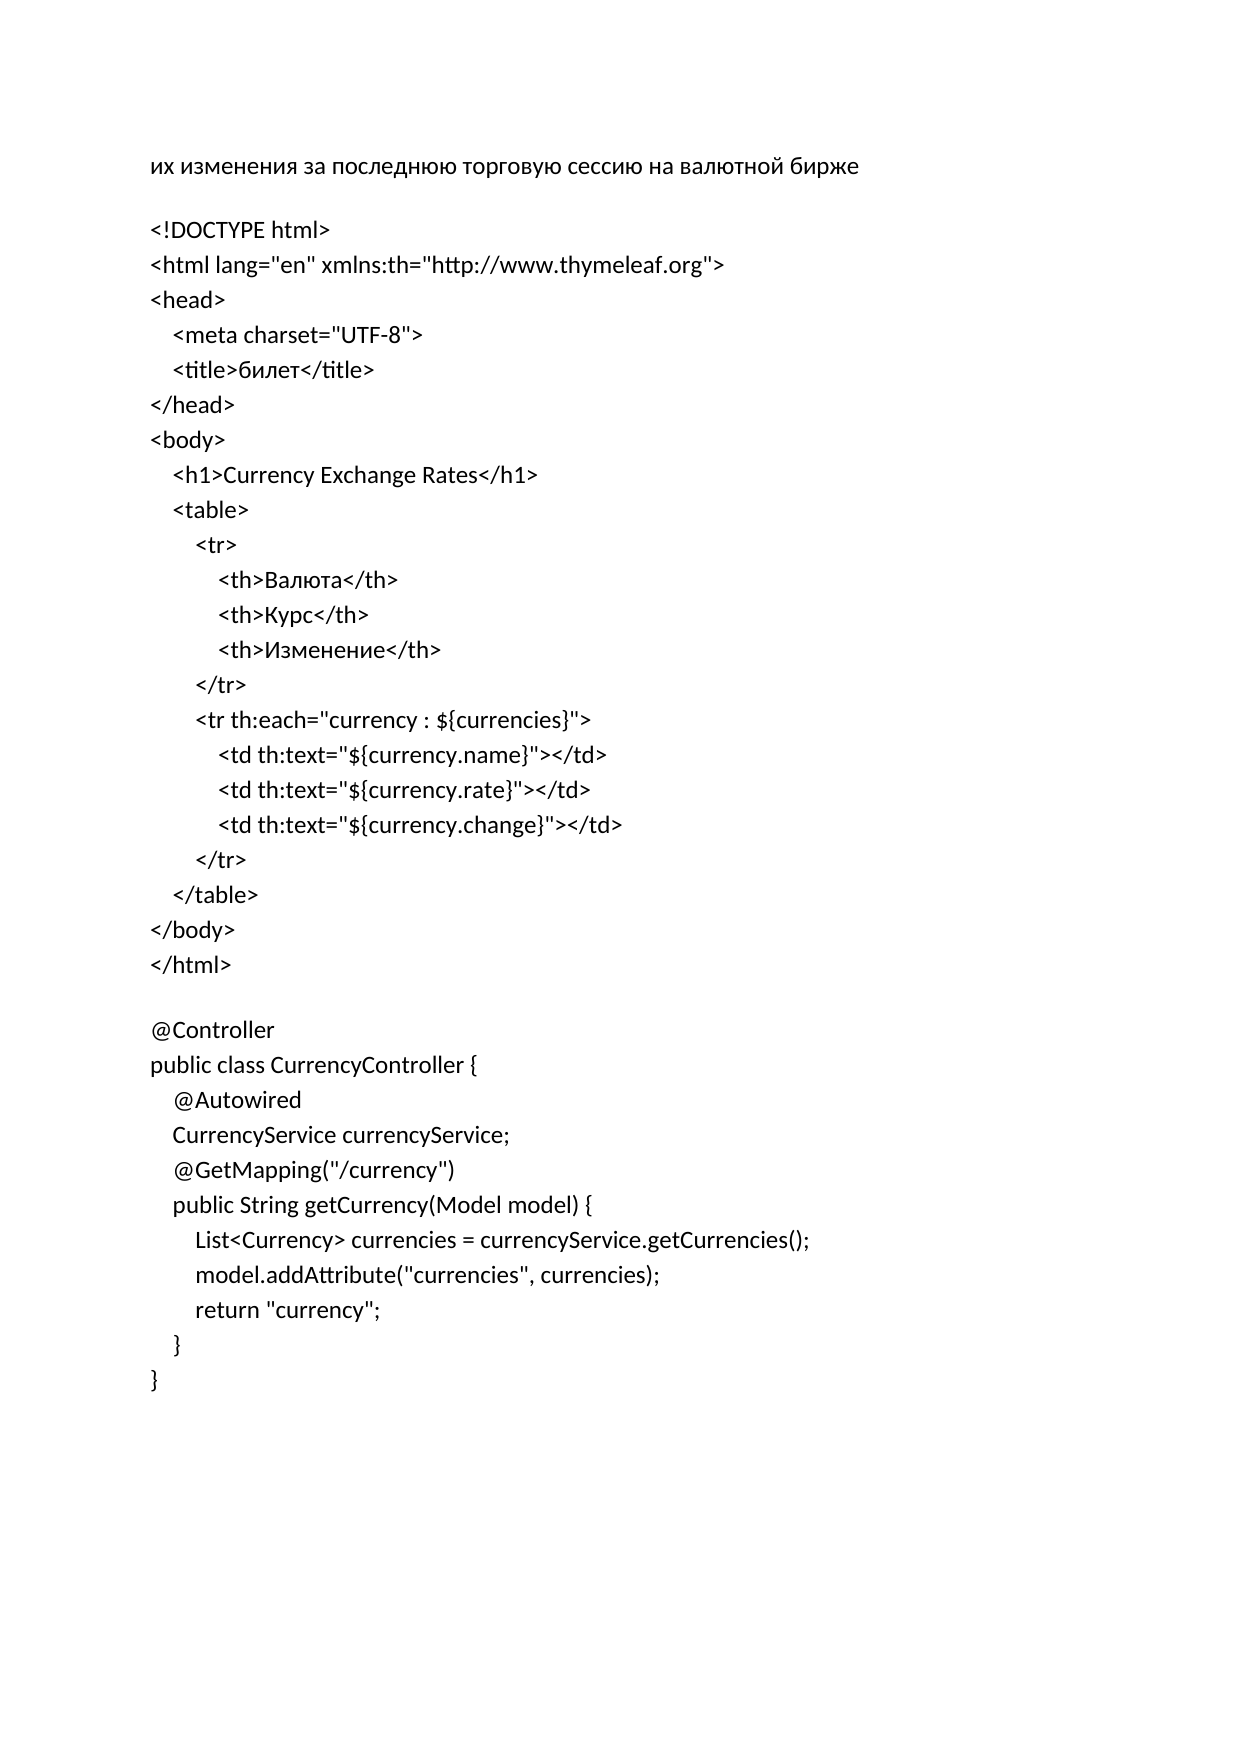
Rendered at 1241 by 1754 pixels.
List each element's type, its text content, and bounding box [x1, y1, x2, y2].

text </head> [150, 389, 1090, 420]
text @GetMapping("/currency") [150, 1154, 1090, 1185]
text <td th:text="${currency.rate}"></td> [150, 774, 1090, 805]
text </tr> [150, 844, 1090, 875]
text <!DOCTYPE html> [150, 214, 1090, 245]
text </tr> [150, 669, 1090, 700]
text public String getCurrency(Model model) { [150, 1189, 1090, 1220]
text CurrencyService currencyService; [150, 1119, 1090, 1150]
text <tr th:each="currency : ${currencies}"> [150, 704, 1090, 735]
text </table> [150, 879, 1090, 910]
text <th>Валюта</th> [150, 564, 1090, 595]
text List<Currency> currencies = currencyService.getCurrencies(); [150, 1224, 1090, 1255]
text </html> [150, 949, 1090, 1010]
text <td th:text="${currency.change}"></td> [150, 809, 1090, 840]
text public class CurrencyController { [150, 1049, 1090, 1080]
text <tr> [150, 529, 1090, 560]
text <body> [150, 424, 1090, 455]
text <th>Курс</th> [150, 599, 1090, 630]
text <head> [150, 284, 1090, 315]
text <th>Изменение</th> [150, 634, 1090, 665]
text <html lang="en" xmlns:th="http://www.thymeleaf.org"> [150, 249, 1090, 280]
text } [150, 1329, 1090, 1360]
text } [150, 1364, 1090, 1395]
text @Controller [150, 1014, 1090, 1045]
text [150, 150, 1090, 211]
text </body> [150, 914, 1090, 945]
text model.addAttribute("currencies", currencies); [150, 1259, 1090, 1290]
text <meta charset="UTF-8"> [150, 319, 1090, 350]
text <td th:text="${currency.name}"></td> [150, 739, 1090, 770]
text <h1>Currency Exchange Rates</h1> [150, 459, 1090, 490]
text @Autowired [150, 1084, 1090, 1115]
text <title>билет</title> [150, 354, 1090, 385]
text return "currency"; [150, 1294, 1090, 1325]
text <table> [150, 494, 1090, 525]
